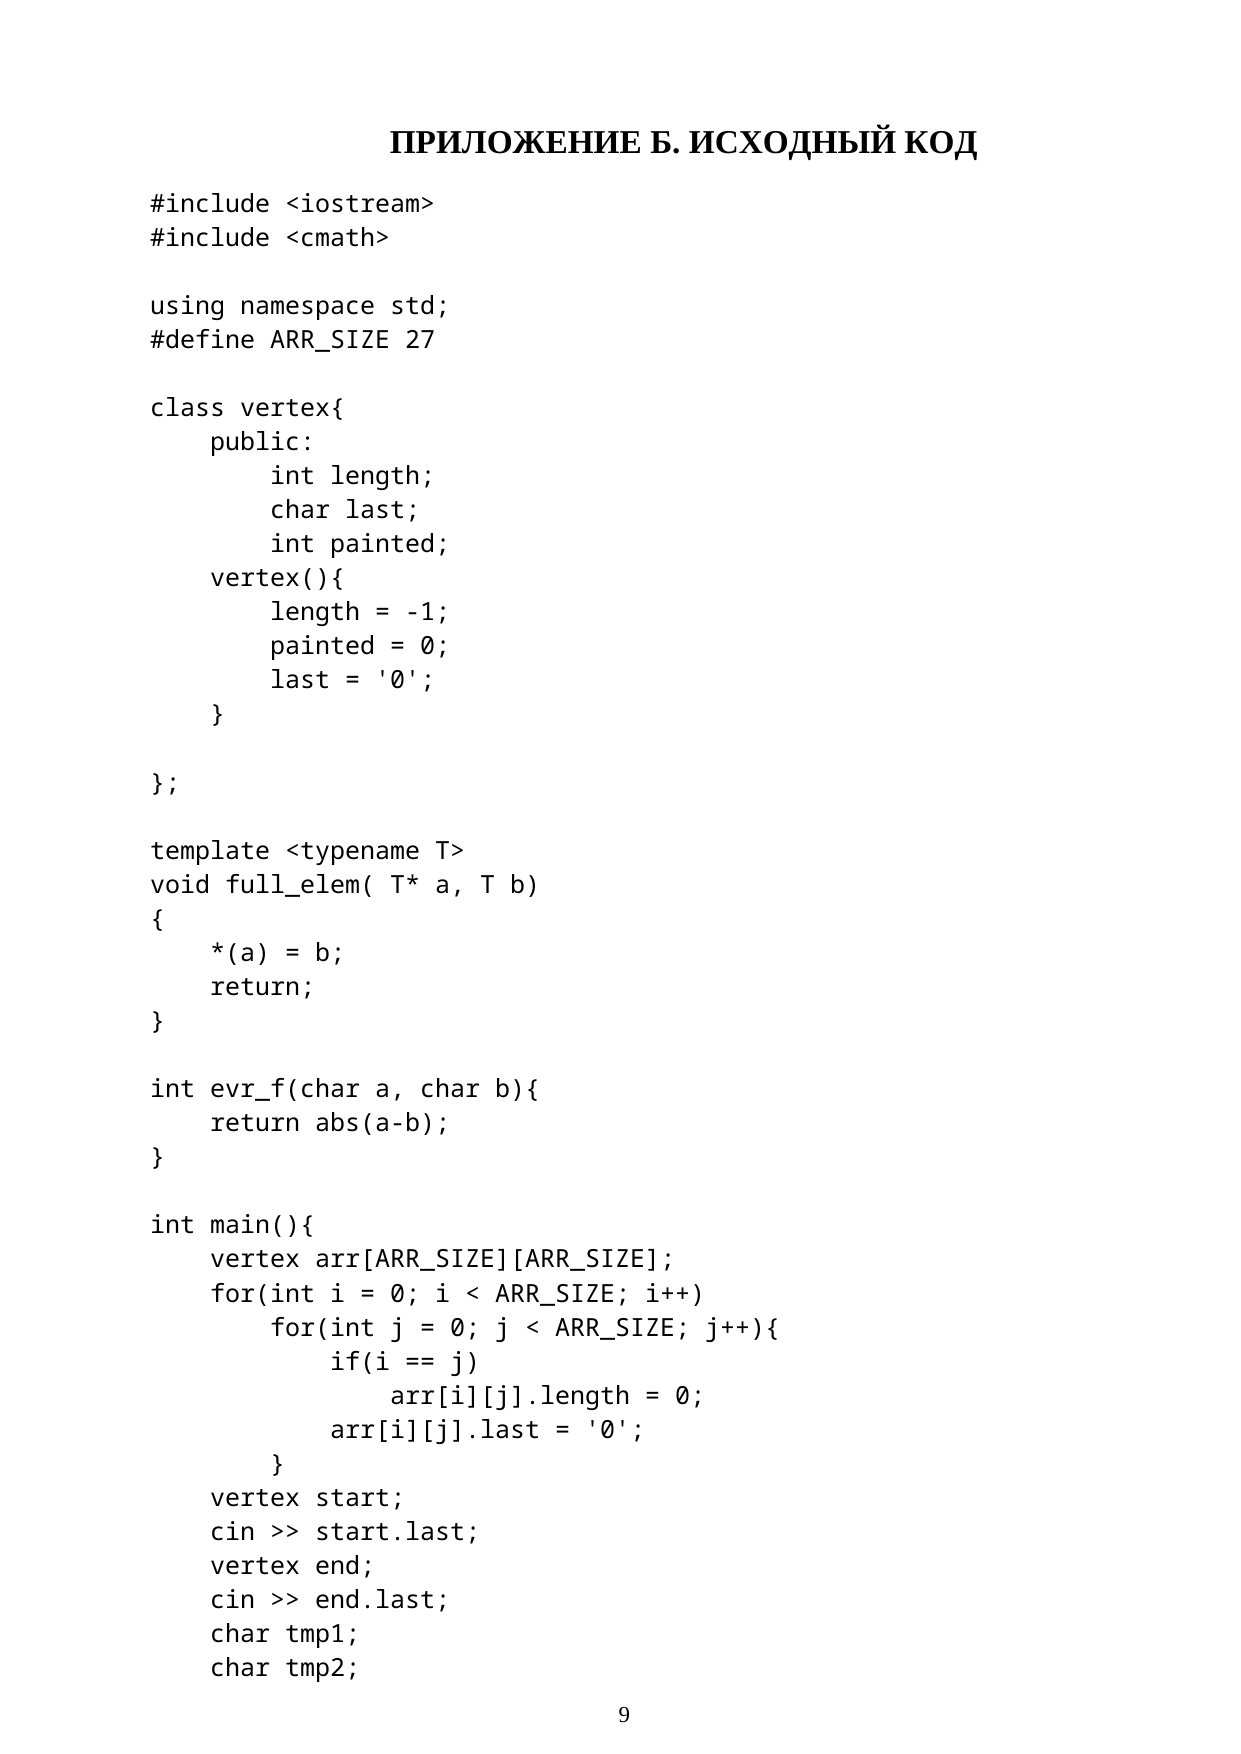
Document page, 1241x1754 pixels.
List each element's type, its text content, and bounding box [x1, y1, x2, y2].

text for(int j = 0; j < ARR_SIZE; j++){ [150, 1309, 1098, 1343]
text if(i == j) [150, 1343, 1098, 1377]
text return abs(a-b); [150, 1105, 1098, 1139]
text }; [150, 764, 1098, 798]
text int length; [150, 458, 1098, 492]
text vertex end; [150, 1548, 1098, 1582]
text #include <iostream> [150, 185, 1098, 219]
text *(a) = b; [150, 934, 1098, 969]
text } [150, 1003, 1098, 1037]
text using namespace std; [150, 287, 1098, 321]
text int painted; [150, 526, 1098, 560]
text public: [150, 424, 1098, 458]
text void full_elem( T* a, T b) [150, 866, 1098, 901]
text int main(){ [150, 1207, 1098, 1241]
text vertex(){ [150, 560, 1098, 594]
text } [150, 1446, 1098, 1479]
text painted = 0; [150, 628, 1098, 662]
text length = -1; [150, 594, 1098, 628]
text #include <cmath> [150, 219, 1098, 253]
text cin >> start.last; [150, 1514, 1098, 1548]
text char tmp2; [150, 1650, 1098, 1684]
text char last; [150, 492, 1098, 526]
text { [150, 901, 1098, 934]
text arr[i][j].last = '0'; [150, 1411, 1098, 1446]
text } [150, 1139, 1098, 1173]
text class vertex{ [150, 389, 1098, 424]
text vertex start; [150, 1479, 1098, 1514]
text } [150, 696, 1098, 730]
text cin >> end.last; [150, 1582, 1098, 1616]
text ПРИЛОЖЕНИЕ Б. ИСХОДНЫЙ КОД [389, 122, 1098, 161]
text int evr_f(char a, char b){ [150, 1071, 1098, 1105]
text char tmp1; [150, 1616, 1098, 1650]
text return; [150, 969, 1098, 1003]
text arr[i][j].length = 0; [150, 1377, 1098, 1411]
text #define ARR_SIZE 27 [150, 321, 1098, 356]
text template <typename T> [150, 832, 1098, 866]
text vertex arr[ARR_SIZE][ARR_SIZE]; [150, 1241, 1098, 1275]
text last = '0'; [150, 662, 1098, 696]
text for(int i = 0; i < ARR_SIZE; i++) [150, 1275, 1098, 1309]
